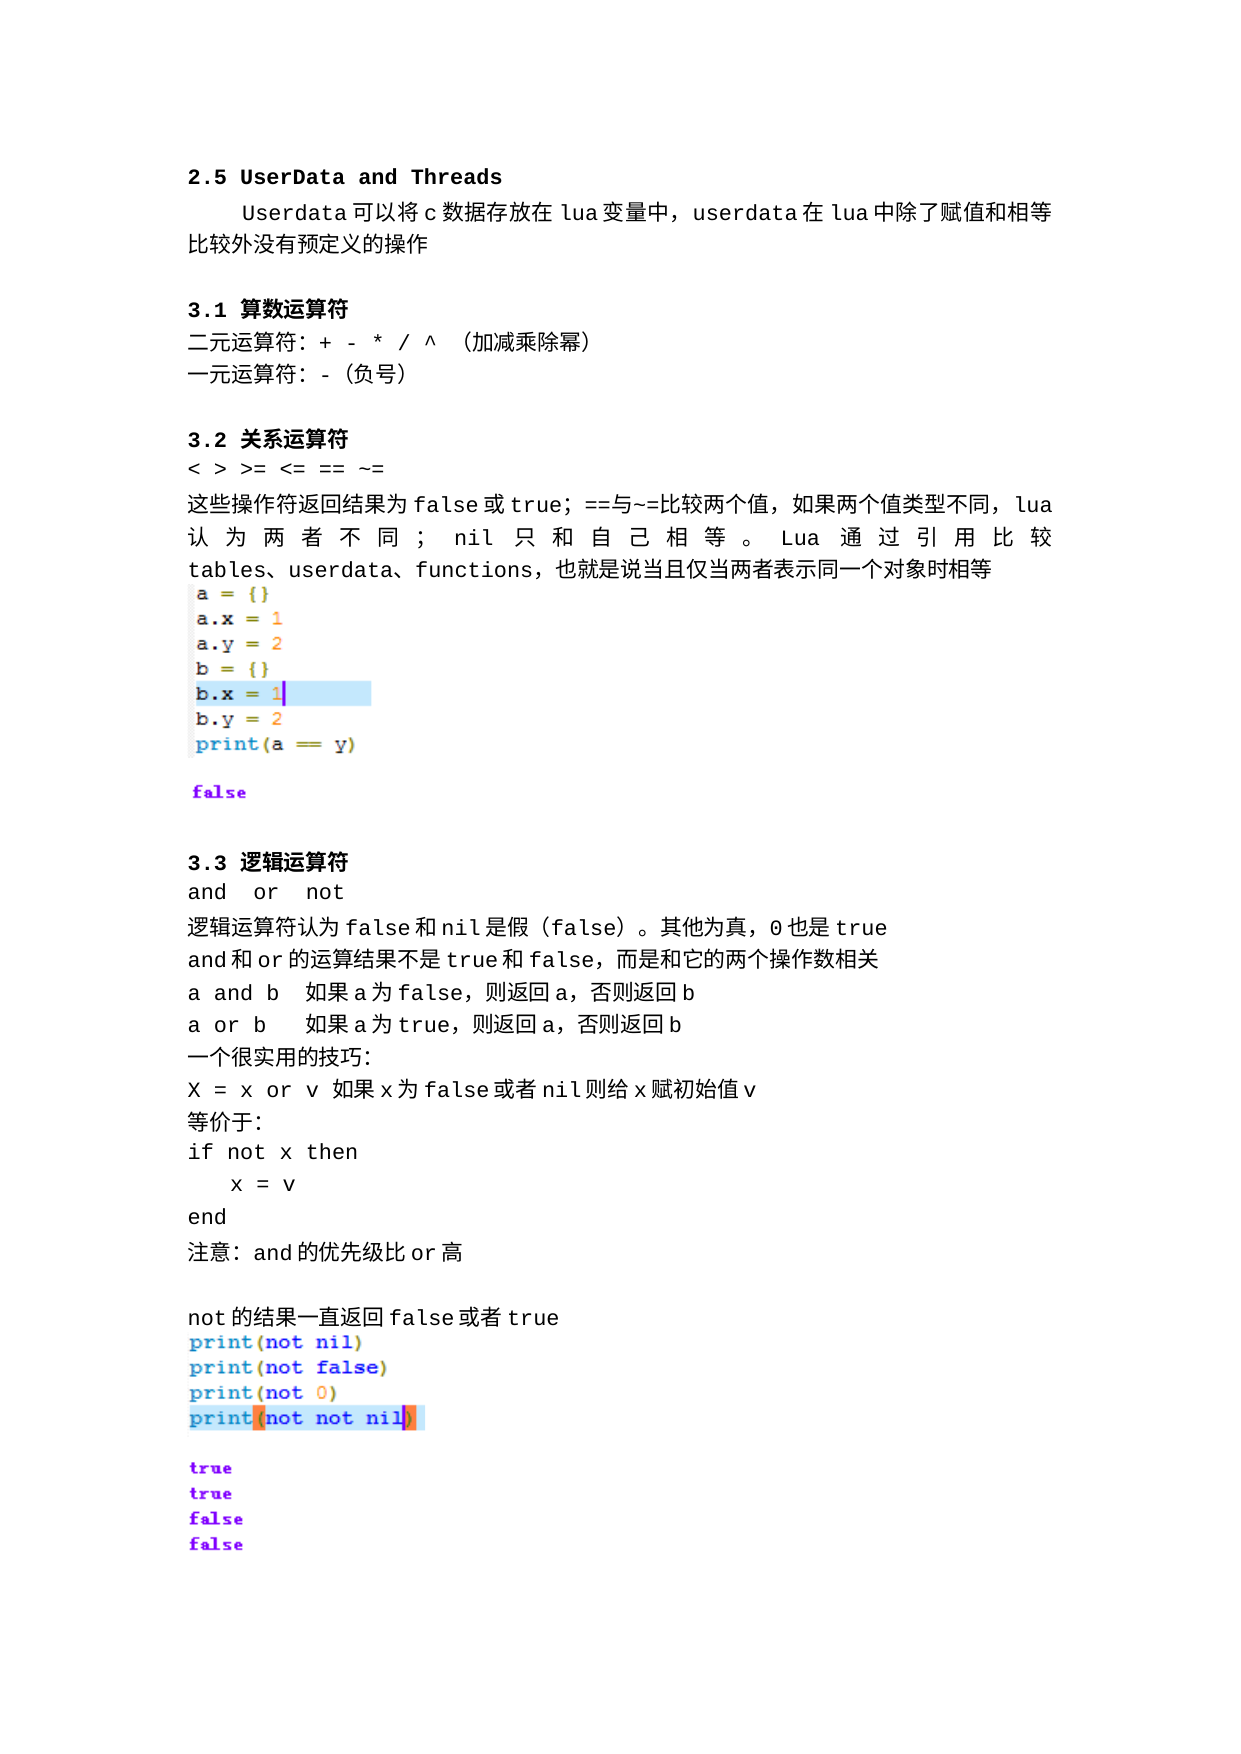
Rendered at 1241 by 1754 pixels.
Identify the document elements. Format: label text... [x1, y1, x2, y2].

text 逻辑运算符认为false和nil是假（false）。其他为真，0也是true [187, 909, 1053, 942]
text a or b 如果a为true，则返回a，否则返回b [187, 1007, 1053, 1039]
text a and b 如果a为false，则返回a，否则返回b [187, 974, 1053, 1007]
text 2.5 UserData and Threads [187, 162, 1053, 194]
text 一个很实用的技巧： [187, 1039, 1053, 1072]
text Userdata可以将c数据存放在lua变量中，userdata在lua中除了赋值和相等比较外没有预定义的操作 [187, 194, 1053, 259]
text 二元运算符：+ - * / ^ （加减乘除幂） [187, 324, 1053, 357]
picture [187, 1462, 260, 1555]
picture [187, 1332, 426, 1437]
text 3.2 关系运算符 [187, 422, 1053, 454]
text end [187, 1202, 1053, 1234]
picture [187, 779, 260, 803]
text not的结果一直返回false或者true [187, 1299, 1053, 1332]
text x = v [187, 1169, 1053, 1202]
text 注意：and的优先级比or高 [187, 1234, 1053, 1267]
text and和or的运算结果不是true和false，而是和它的两个操作数相关 [187, 942, 1053, 974]
text X = x or v 如果x为false或者nil则给x赋初始值v [187, 1072, 1053, 1104]
text 等价于： [187, 1104, 1053, 1137]
text if not x then [187, 1137, 1053, 1169]
text 一元运算符：-（负号） [187, 357, 1053, 389]
text 3.1 算数运算符 [187, 292, 1053, 324]
text < > >= <= == ~= [187, 454, 1053, 487]
picture [187, 584, 372, 758]
text and or not [187, 877, 1053, 909]
text 3.3 逻辑运算符 [187, 844, 1053, 877]
text 这些操作符返回结果为false或true；==与~=比较两个值，如果两个值类型不同，lua认为两者不同；nil只和自己相等。Lua通过引用比较tables、userdata、functions，也就是说当且仅当两者表示同一个对象时相等 [187, 487, 1053, 584]
